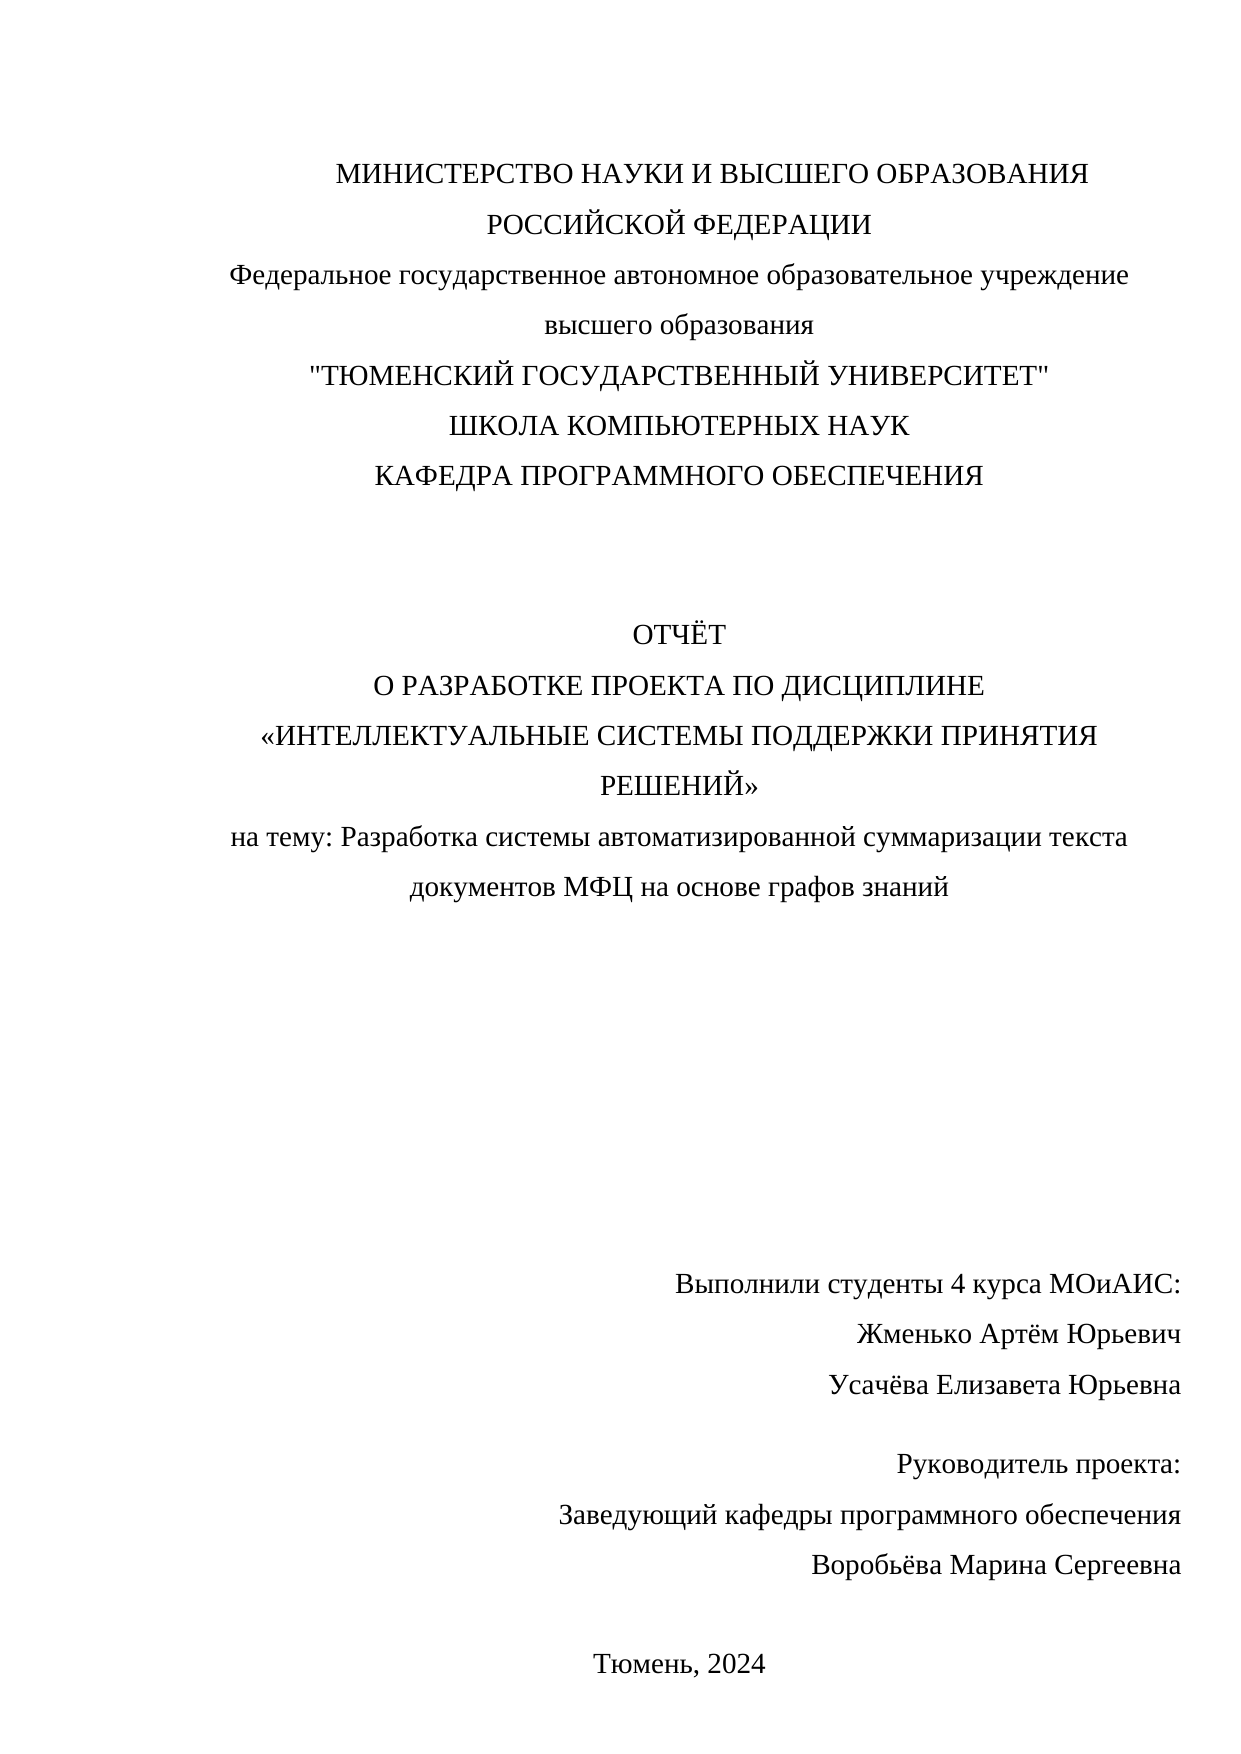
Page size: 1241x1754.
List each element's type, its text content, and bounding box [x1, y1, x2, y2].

text Выполнили студенты 4 курса МОиАИС: Жменько Артём Юрьевич Усачёва Елизавета Юрьевна [177, 1266, 1181, 1401]
text МИНИСТЕРСТВО НАУКИ И ВЫСШЕГО ОБРАЗОВАНИЯ РОССИЙСКОЙ ФЕДЕРАЦИИ Федеральное государственное автономное образовательное учреждение высшего образования "ТЮМЕНСКИЙ ГОСУДАРСТВЕННЫЙ УНИВЕРСИТЕТ" ШКОЛА КОМПЬЮТЕРНЫХ НАУК КАФЕДРА ПРОГРАММНОГО ОБЕСПЕЧЕНИЯ [177, 157, 1181, 492]
text Руководитель проекта: Заведующий кафедры программного обеспечения Воробьёва Марина Сергеевна [177, 1446, 1181, 1631]
text ОТЧЁТ О РАЗРАБОТКЕ ПРОЕКТА ПО ДИСЦИПЛИНЕ «ИНТЕЛЛЕКТУАЛЬНЫЕ СИСТЕМЫ ПОДДЕРЖКИ ПРИНЯТИЯ РЕШЕНИЙ» на тему: Разработка системы автоматизированной суммаризации текста документов МФЦ на основе графов знаний [177, 617, 1181, 902]
